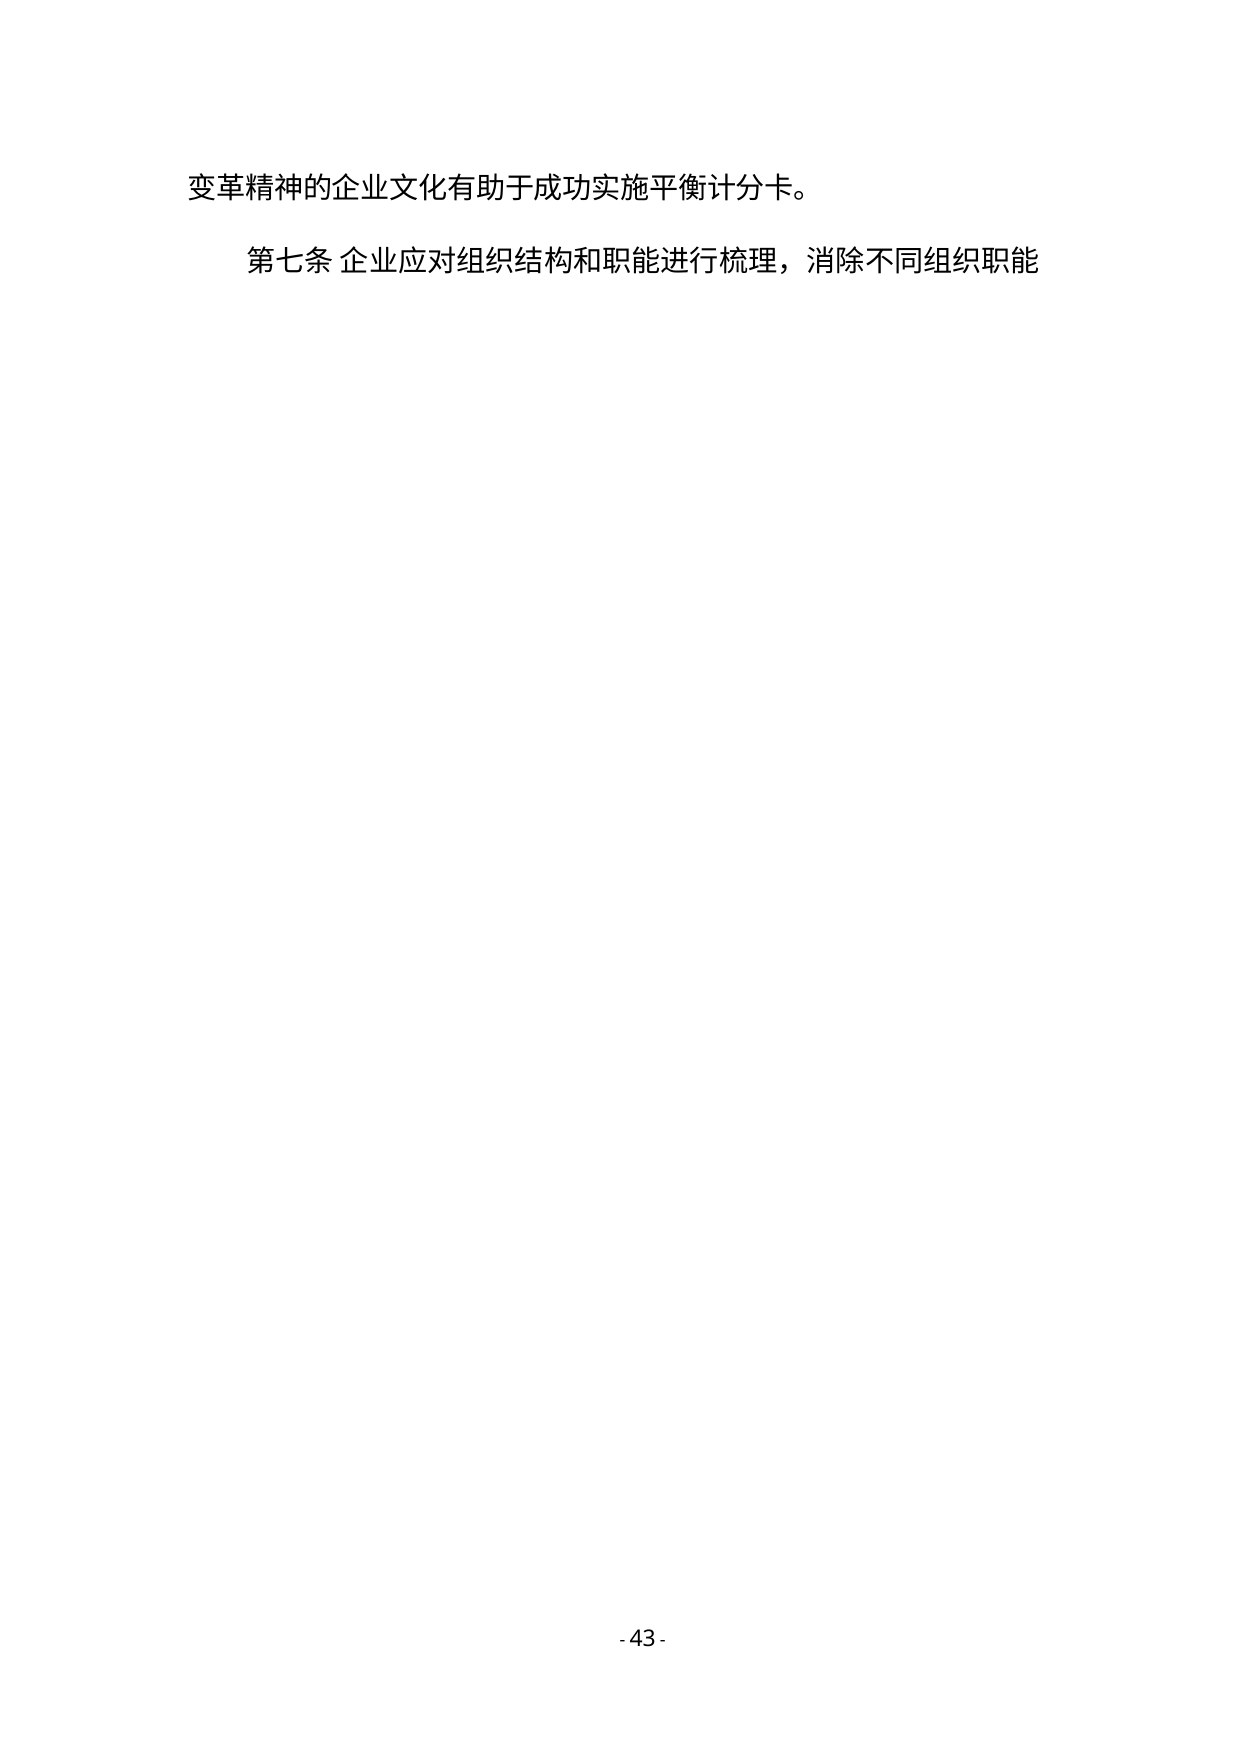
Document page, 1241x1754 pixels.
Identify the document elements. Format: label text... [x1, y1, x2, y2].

text 第七条 企业应对组织结构和职能进行梳理，消除不同组织职能 [246, 238, 1080, 280]
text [187, 164, 1068, 207]
